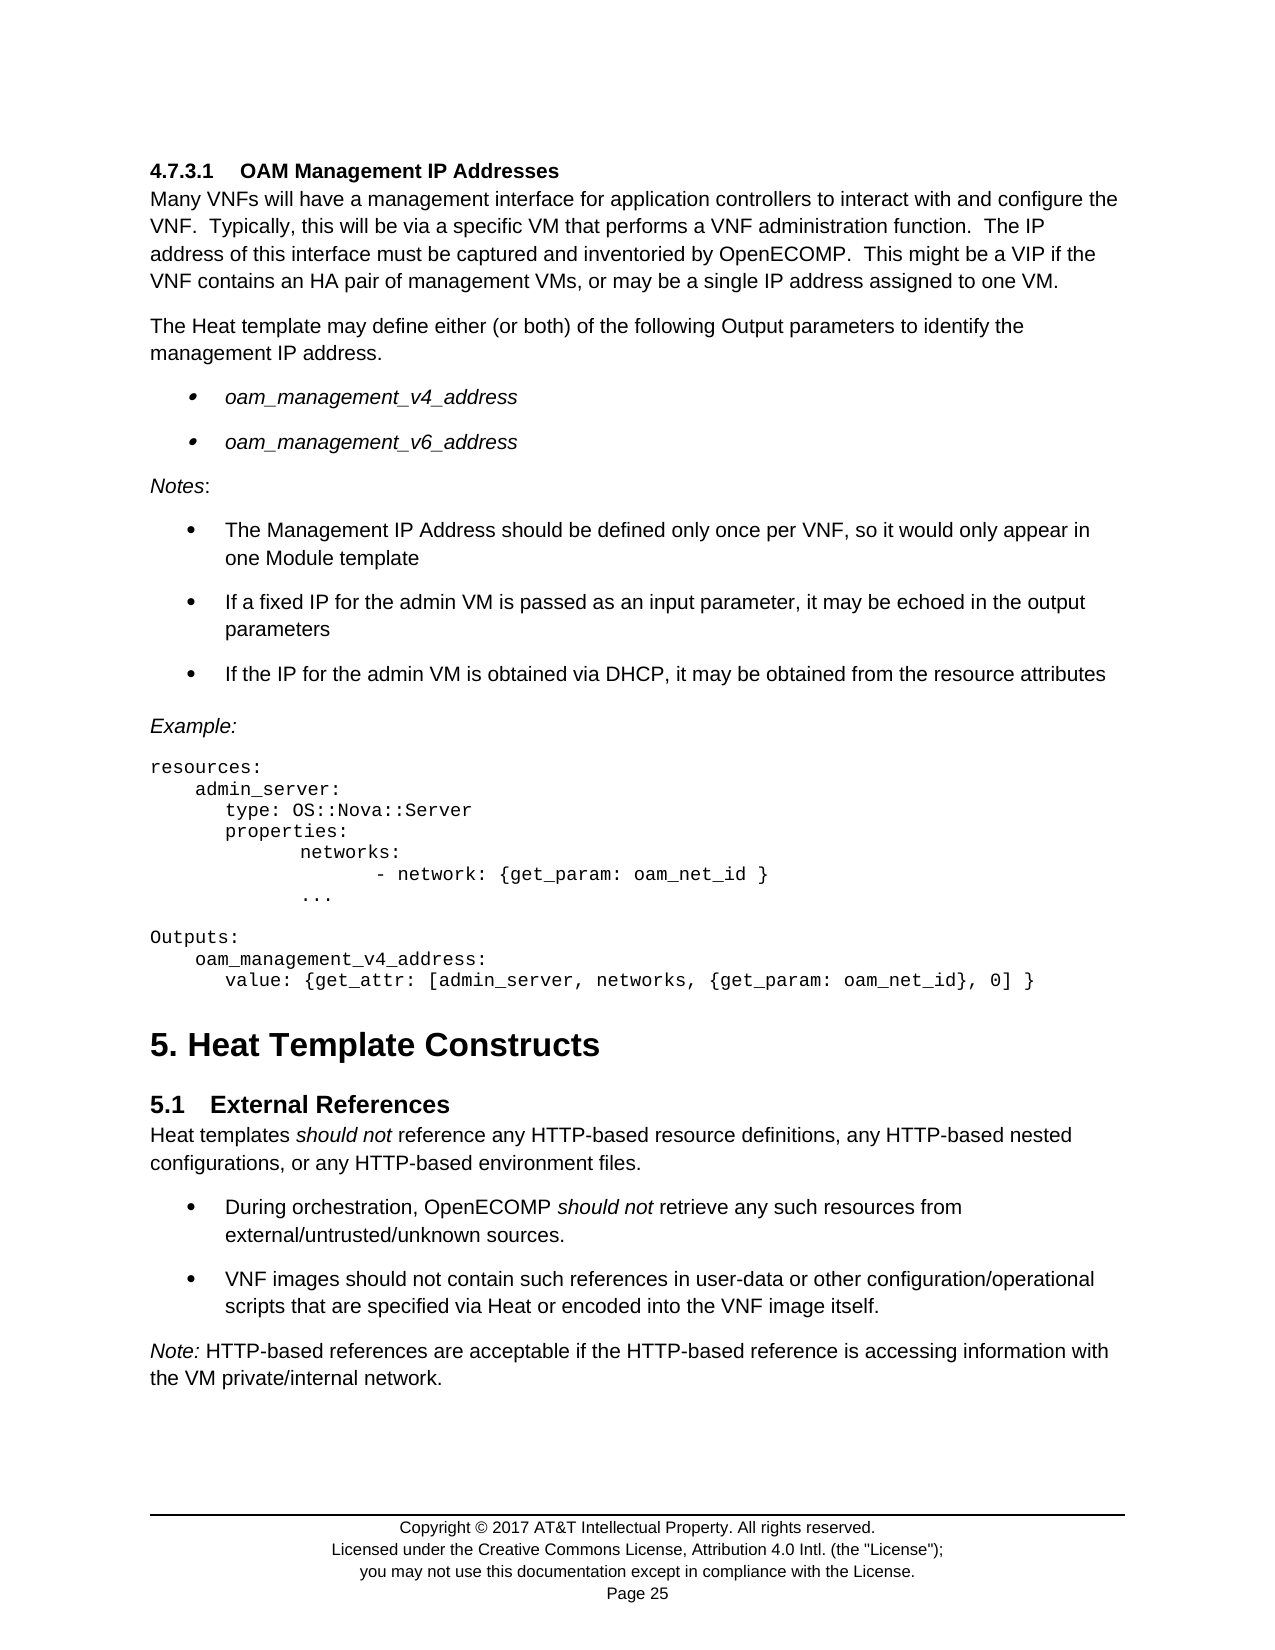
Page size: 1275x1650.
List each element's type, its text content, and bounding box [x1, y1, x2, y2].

text resources: [150, 758, 1125, 779]
list The Management IP Address should be defined only once per VNF, so it would only appear in one Module template [187, 518, 1125, 569]
list VNF images should not contain such references in user-data or other configuration/operational scripts that are specified via Heat or encoded into the VNF image itself. [187, 1267, 1125, 1318]
list During orchestration, OpenECOMP should not retrieve any such resources from external/untrusted/unknown sources. [187, 1195, 1125, 1247]
list If the IP for the admin VM is obtained via DHCP, it may be obtained from the resource attributes [187, 661, 1125, 686]
text networks: [225, 843, 1125, 864]
subtitle Heat Template Constructs [150, 1025, 1125, 1064]
list If a fixed IP for the admin VM is passed as an input parameter, it may be echoed in the output parameters [187, 590, 1125, 641]
text Example: [150, 714, 1125, 738]
text value: {get_attr: [admin_server, networks, {get_param: oam_net_id}, 0] } [150, 971, 1125, 992]
text Heat templates should not reference any HTTP-based resource definitions, any HTTP-based nested configurations, or any HTTP-based environment files. [150, 1123, 1125, 1175]
list oam_management_v6_address [187, 429, 1125, 453]
text Outputs: [150, 928, 1125, 949]
text - network: {get_param: oam_net_id } [150, 864, 1125, 886]
subtitle OAM Management IP Addresses [150, 159, 1125, 183]
text ... [225, 886, 1125, 907]
text Many VNFs will have a management interface for application controllers to interact with and configure the VNF. Typically, this will be via a specific VM that performs a VNF administration function. The IP address of this interface must be captured and inventoried by OpenECOMP. This might be a VIP if the VNF contains an HA pair of management VMs, or may be a single IP address assigned to one VM. [150, 187, 1125, 293]
text admin_server: [150, 779, 1125, 801]
list oam_management_v4_address [187, 385, 1125, 409]
subtitle External References [150, 1090, 1125, 1119]
text Notes: [150, 474, 1125, 498]
text properties: [150, 822, 1125, 843]
text oam_management_v4_address: [150, 949, 1125, 971]
text type: OS::Nova::Server [225, 801, 1125, 822]
text Note: HTTP-based references are acceptable if the HTTP-based reference is accessing information with the VM private/internal network. [150, 1338, 1125, 1390]
text The Heat template may define either (or both) of the following Output parameters to identify the management IP address. [150, 313, 1125, 365]
